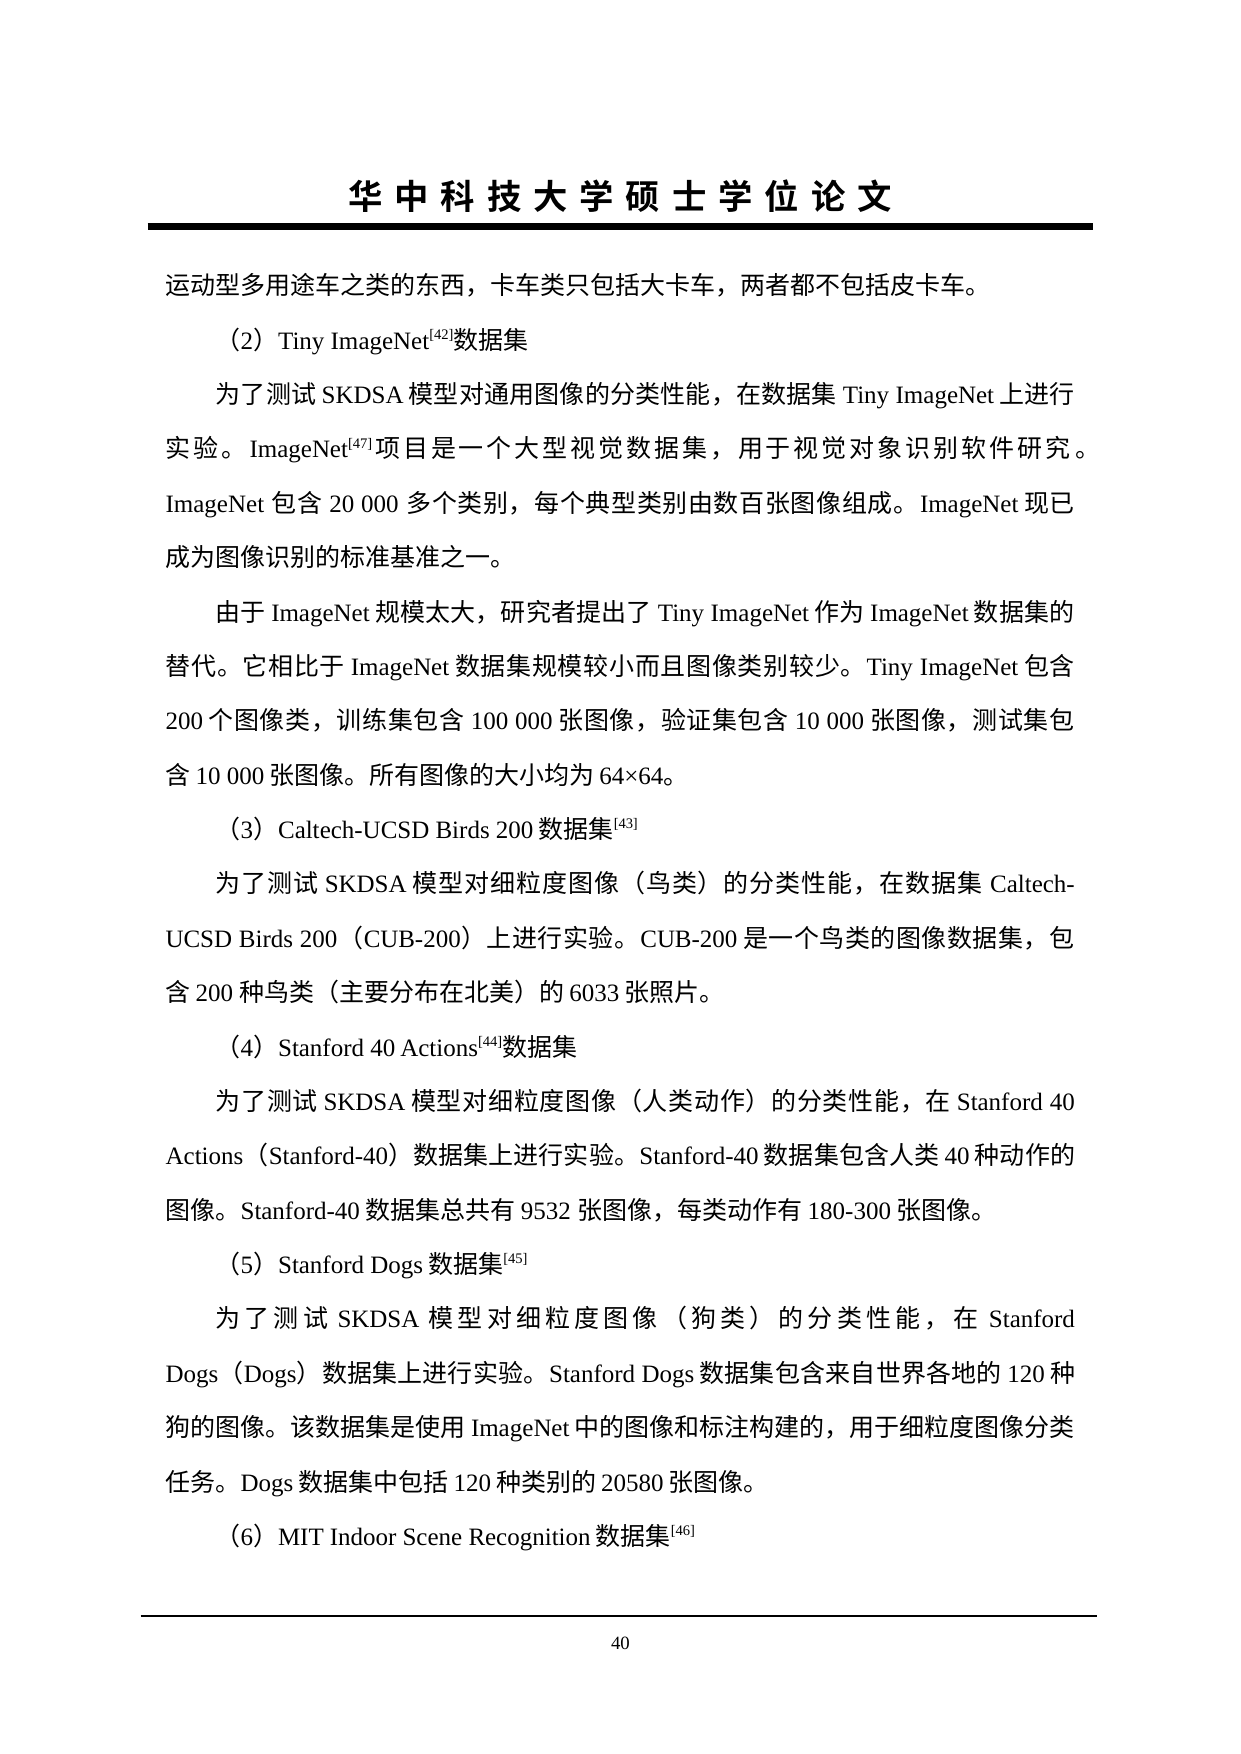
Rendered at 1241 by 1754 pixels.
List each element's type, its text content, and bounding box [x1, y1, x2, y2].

text 为了测试SKDSA模型对通用图像的分类性能，在数据集Tiny ImageNet上进行实验。ImageNet[47]项目是一个大型视觉数据集，用于视觉对象识别软件研究。ImageNet 包含 20 000 多个类别，每个典型类别由数百张图像组成。ImageNet现已成为图像识别的标准基准之一。 [165, 374, 1075, 574]
text （3）Caltech-UCSD Birds 200数据集[43] [165, 809, 1075, 846]
text （2）Tiny ImageNet[42]数据集 [165, 320, 1075, 356]
text 为了测试SKDSA模型对细粒度图像（狗类）的分类性能，在Stanford Dogs（Dogs）数据集上进行实验。Stanford Dogs数据集包含来自世界各地的120种狗的图像。该数据集是使用ImageNet中的图像和标注构建的，用于细粒度图像分类任务。Dogs数据集中包括120种类别的20580张图像。 [165, 1299, 1075, 1498]
text 由于ImageNet规模太大，研究者提出了Tiny ImageNet作为ImageNet数据集的替代。它相比于ImageNet数据集规模较小而且图像类别较少。Tiny ImageNet包含200个图像类，训练集包含100 000张图像，验证集包含10 000张图像，测试集包含10 000张图像。所有图像的大小均为64×64。 [165, 592, 1075, 791]
text 为了测试SKDSA模型对细粒度图像（人类动作）的分类性能，在Stanford 40 Actions（Stanford-40）数据集上进行实验。Stanford-40数据集包含人类40种动作的图像。Stanford-40数据集总共有 9532 张图像，每类动作有 180-300张图像。 [165, 1081, 1075, 1226]
text 为了测试SKDSA模型对细粒度图像（鸟类）的分类性能，在数据集Caltech-UCSD Birds 200（CUB-200）上进行实验。CUB-200是一个鸟类的图像数据集，包含200 种鸟类（主要分布在北美）的6033张照片。 [165, 864, 1075, 1009]
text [165, 266, 1075, 302]
text （6）MIT Indoor Scene Recognition数据集[46] [165, 1516, 1075, 1553]
text （5）Stanford Dogs数据集[45] [165, 1244, 1075, 1281]
text （4）Stanford 40 Actions[44]数据集 [165, 1027, 1075, 1063]
